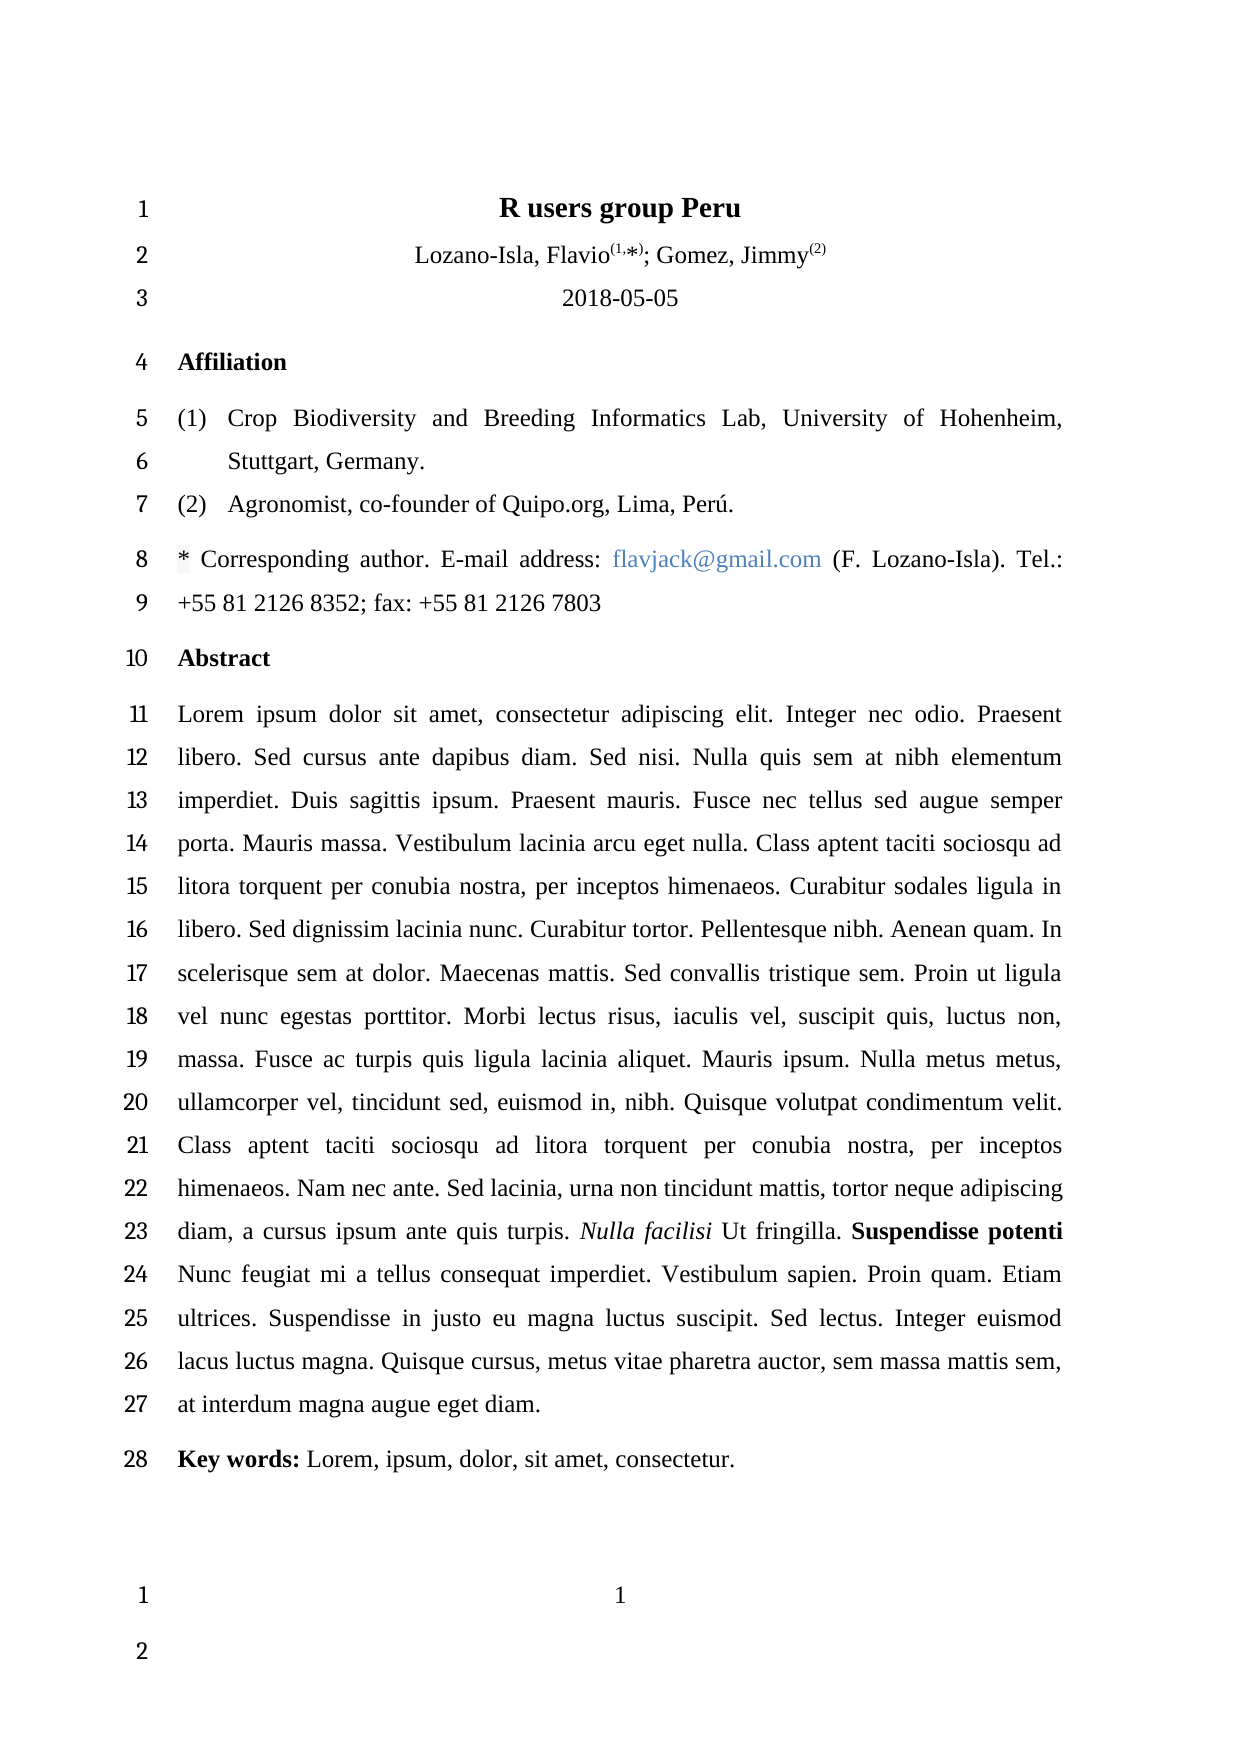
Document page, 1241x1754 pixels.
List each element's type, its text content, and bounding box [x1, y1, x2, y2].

text * Corresponding author. E-mail address: flavjack@gmail.com (F. Lozano-Isla). Tel.: +55 81 2126 8352; fax: +55 81 2126 7803 [177, 544, 1063, 616]
subtitle Abstract [177, 643, 1063, 672]
text Lorem ipsum dolor sit amet, consectetur adipiscing elit. Integer nec odio. Praesent libero. Sed cursus ante dapibus diam. Sed nisi. Nulla quis sem at nibh elementum imperdiet. Duis sagittis ipsum. Praesent mauris. Fusce nec tellus sed augue semper porta. Mauris massa. Vestibulum lacinia arcu eget nulla. Class aptent taciti sociosqu ad litora torquent per conubia nostra, per inceptos himenaeos. Curabitur sodales ligula in libero. Sed dignissim lacinia nunc. Curabitur tortor. Pellentesque nibh. Aenean quam. In scelerisque sem at dolor. Maecenas mattis. Sed convallis tristique sem. Proin ut ligula vel nunc egestas porttitor. Morbi lectus risus, iaculis vel, suscipit quis, luctus non, massa. Fusce ac turpis quis ligula lacinia aliquet. Mauris ipsum. Nulla metus metus, ullamcorper vel, tincidunt sed, euismod in, nibh. Quisque volutpat condimentum velit. Class aptent taciti sociosqu ad litora torquent per conubia nostra, per inceptos himenaeos. Nam nec ante. Sed lacinia, urna non tincidunt mattis, tortor neque adipiscing diam, a cursus ipsum ante quis turpis. Nulla facilisi Ut fringilla. Suspendisse potenti Nunc feugiat mi a tellus consequat imperdiet. Vestibulum sapien. Proin quam. Etiam ultrices. Suspendisse in justo eu magna luctus suscipit. Sed lectus. Integer euismod lacus luctus magna. Quisque cursus, metus vitae pharetra auctor, sem massa mattis sem, at interdum magna augue eget diam. [177, 699, 1063, 1418]
title R users group Peru [177, 190, 1063, 223]
list Agronomist, co-founder of Quipo.org, Lima, Perú. [177, 489, 1063, 518]
text Key words: Lorem, ipsum, dolor, sit amet, consectetur. [177, 1444, 1063, 1473]
text 2018-05-05 [177, 283, 1063, 312]
subtitle Affiliation [177, 347, 1063, 376]
list Crop Biodiversity and Breeding Informatics Lab, University of Hohenheim, Stuttgart, Germany. [177, 403, 1063, 474]
text Lozano-Isla, Flavio(1,*); Gomez, Jimmy(2) [177, 240, 1063, 269]
